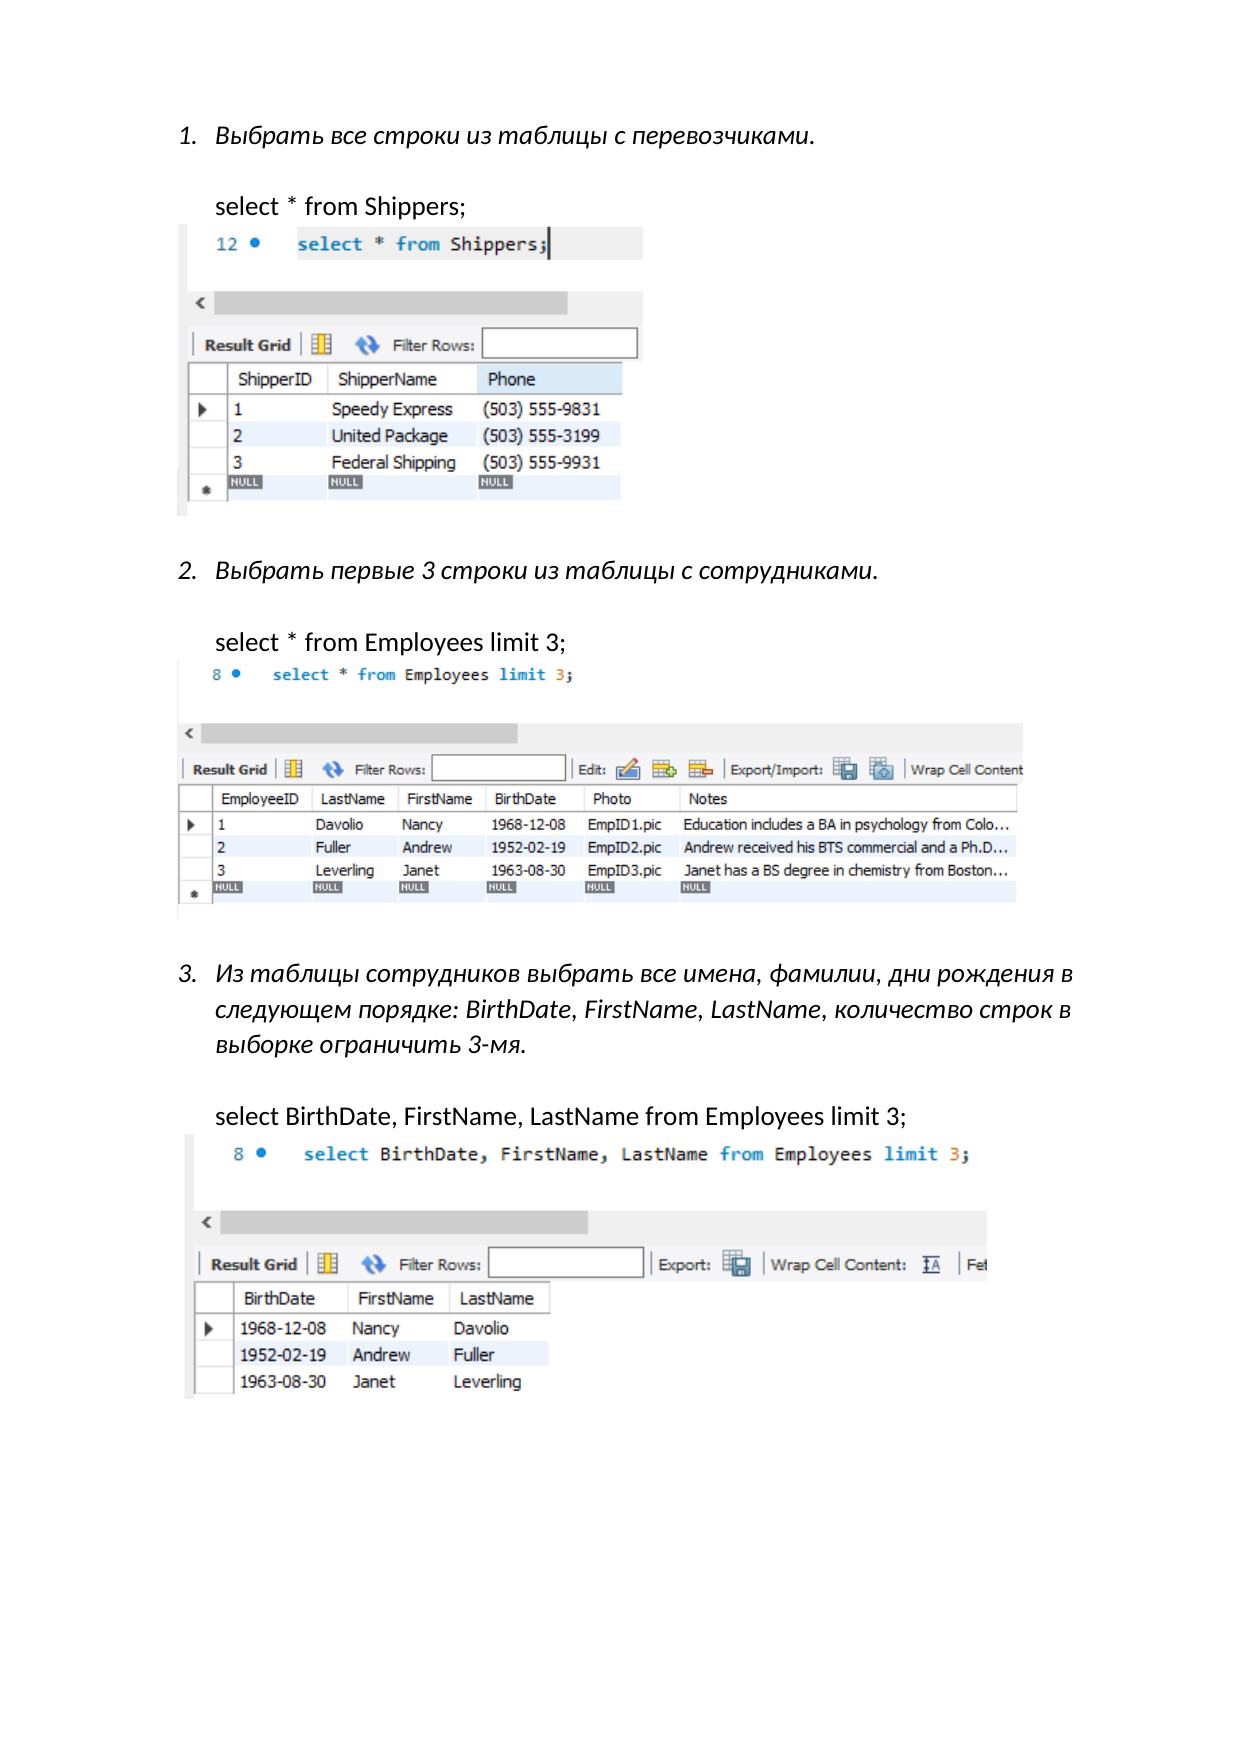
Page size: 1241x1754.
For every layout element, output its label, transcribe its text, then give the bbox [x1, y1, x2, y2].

list select * from Shippers; [215, 189, 1152, 222]
list select BirthDate, FirstName, LastName from Employees limit 3; [215, 1099, 1152, 1132]
picture [177, 660, 1023, 919]
list Выбрать первые 3 строки из таблицы c сотрудниками. [177, 553, 1152, 587]
list select * from Employees limit 3; [215, 625, 1152, 658]
list Выбрать все строки из таблицы c перевозчиками. [177, 118, 1152, 151]
list Из таблицы сотрудников выбрать все имена, фамилии, дни рождения в следующем порядке: BirthDate, FirstName, LastName, количество строк в выборке ограничить 3-мя. [177, 956, 1152, 1060]
picture [177, 224, 643, 516]
picture [177, 1134, 987, 1399]
